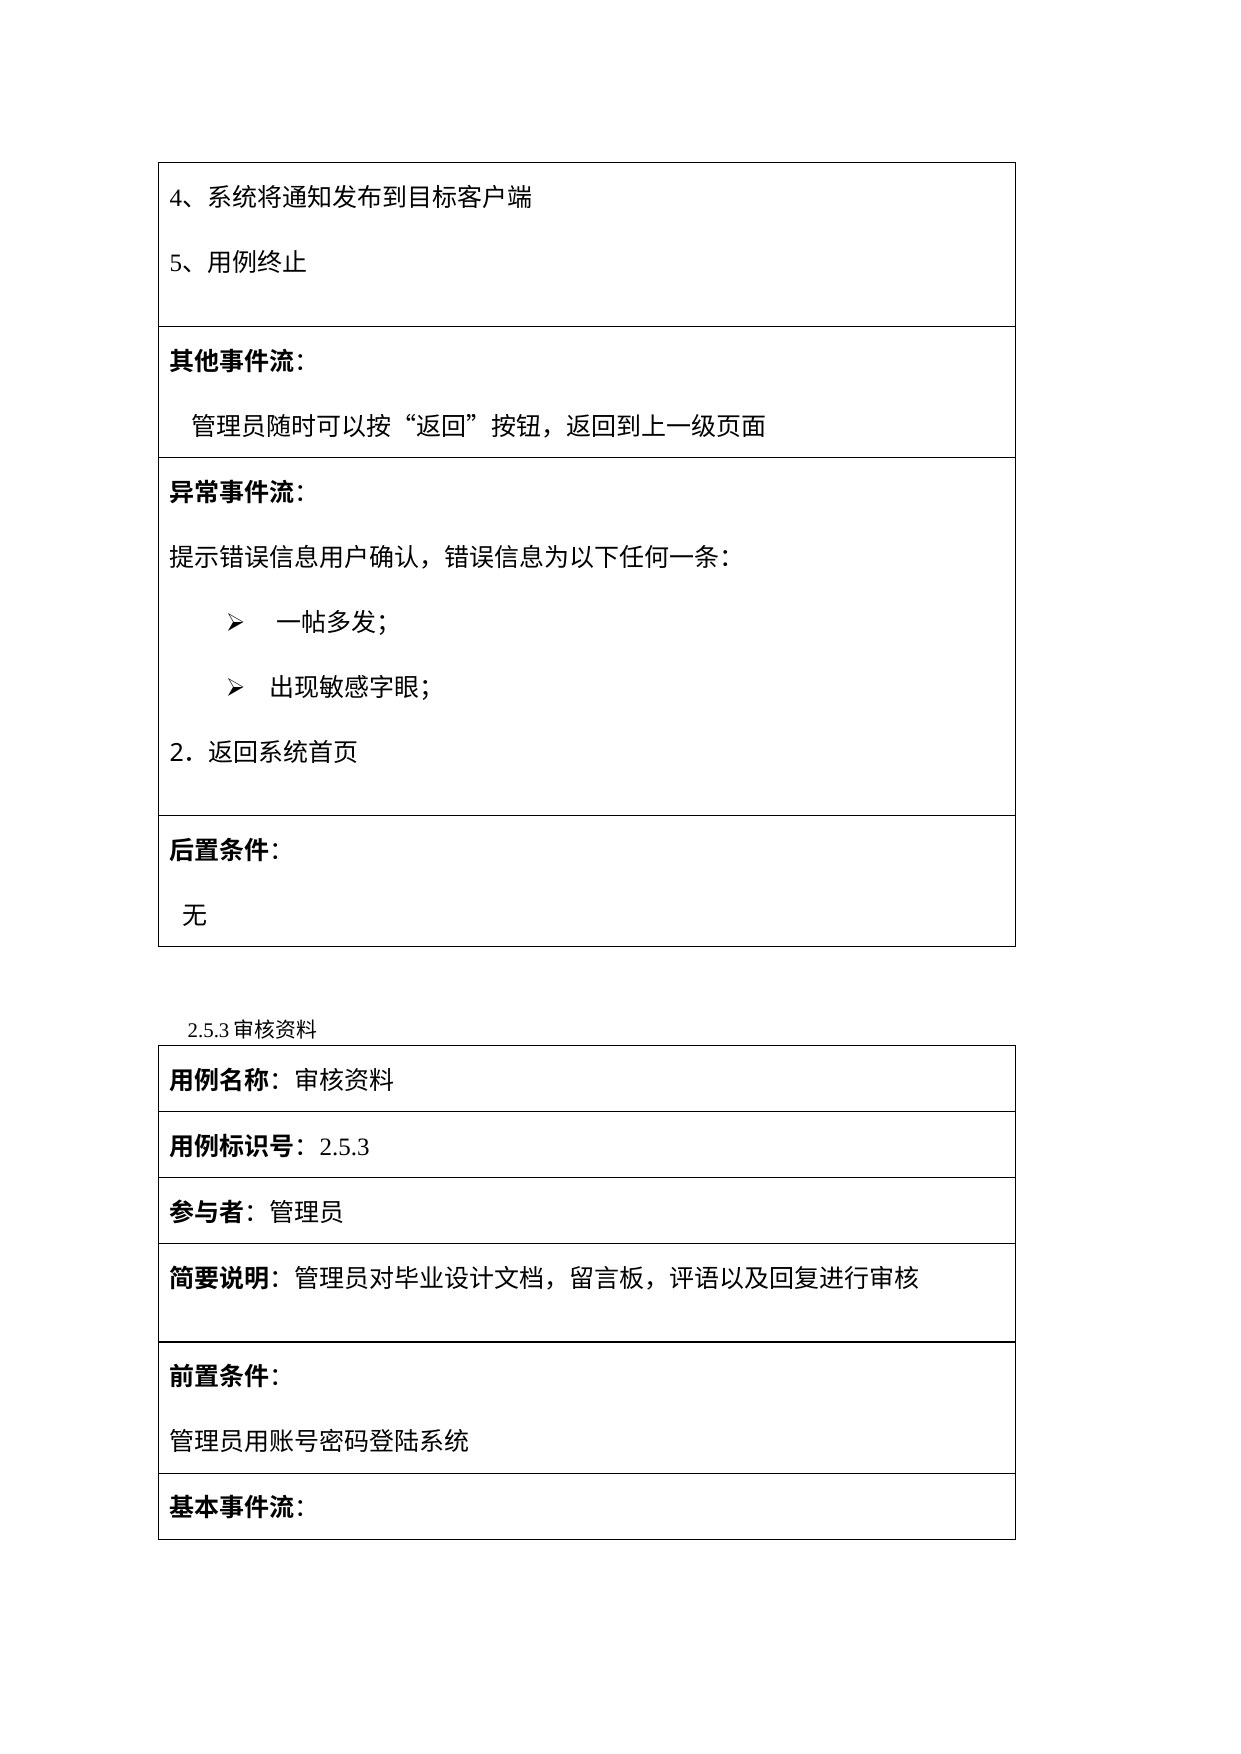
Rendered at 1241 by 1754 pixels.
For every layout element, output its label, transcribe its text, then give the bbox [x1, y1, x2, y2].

table_header 用例名称：审核资料 [159, 1046, 1015, 1111]
table_cell 用例标识号：2.5.3 [159, 1112, 1015, 1177]
table_cell 异常事件流： 提示错误信息用户确认，错误信息为以下任何一条： 一帖多发； 出现敏感字眼； 2．返回系统首页 [159, 458, 1015, 815]
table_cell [159, 1474, 1015, 1538]
table_cell 前置条件： 管理员用账号密码登陆系统 [159, 1343, 1015, 1472]
table_cell 参与者：管理员 [159, 1178, 1015, 1243]
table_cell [159, 163, 1015, 326]
text 2.5.3审核资料 [187, 1012, 1053, 1045]
table_cell 简要说明：管理员对毕业设计文档，留言板，评语以及回复进行审核 [159, 1244, 1015, 1341]
table_cell 其他事件流： 管理员随时可以按“返回”按钮，返回到上一级页面 [159, 327, 1015, 457]
table_cell 后置条件： 无 [159, 816, 1015, 946]
